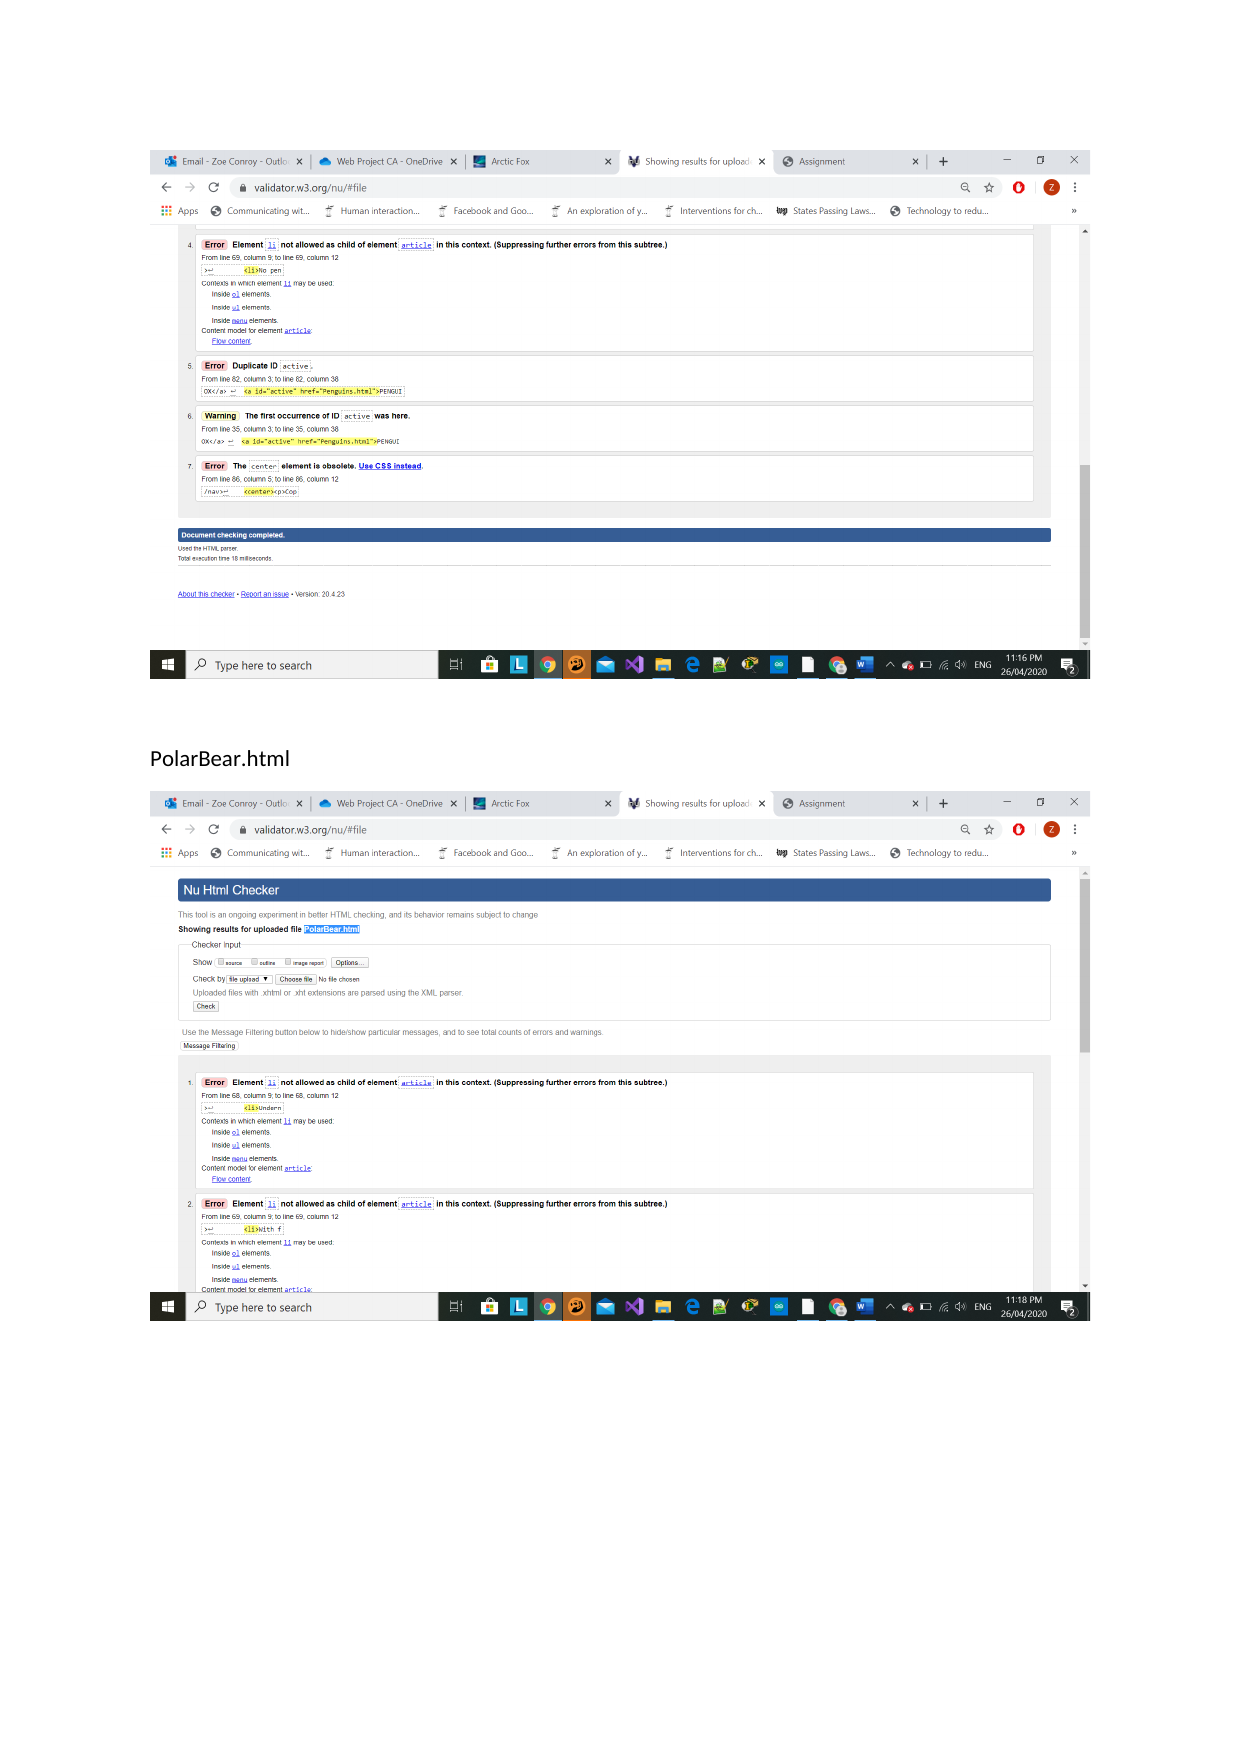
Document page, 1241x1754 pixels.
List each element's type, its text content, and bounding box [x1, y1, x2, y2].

picture [150, 150, 1091, 679]
text PolarBear.html [150, 744, 1090, 773]
picture [150, 791, 1091, 1321]
